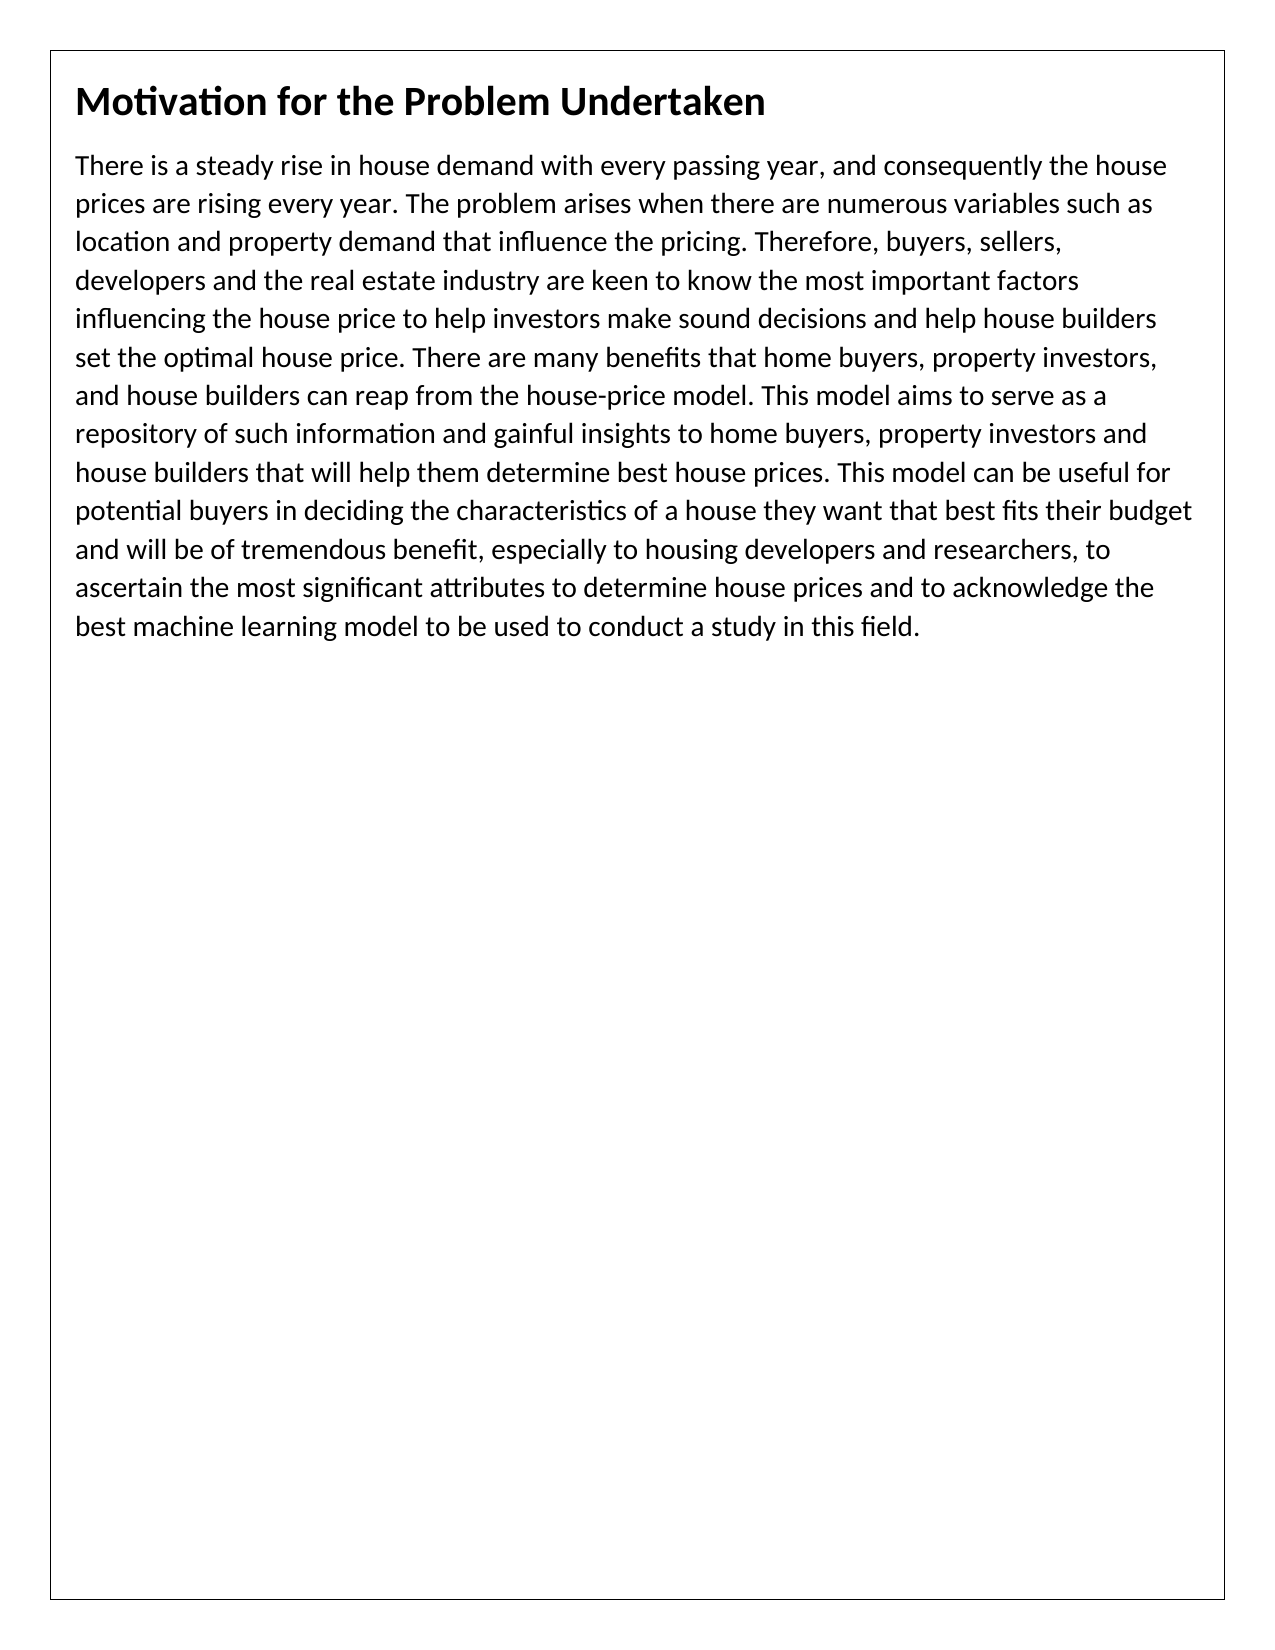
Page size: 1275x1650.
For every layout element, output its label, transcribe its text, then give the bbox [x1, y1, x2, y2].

text There is a steady rise in house demand with every passing year, and consequently the house prices are rising every year. The problem arises when there are numerous variables such as location and property demand that influence the pricing. Therefore, buyers, sellers, developers and the real estate industry are keen to know the most important factors influencing the house price to help investors make sound decisions and help house builders set the optimal house price. There are many benefits that home buyers, property investors, and house builders can reap from the house-price model. This model aims to serve as a repository of such information and gainful insights to home buyers, property investors and house builders that will help them determine best house prices. This model can be useful for potential buyers in deciding the characteristics of a house they want that best fits their budget and will be of tremendous benefit, especially to housing developers and researchers, to ascertain the most significant attributes to determine house prices and to acknowledge the best machine learning model to be used to conduct a study in this field. [75, 147, 1200, 643]
text Motivation for the Problem Undertaken [75, 75, 1200, 126]
